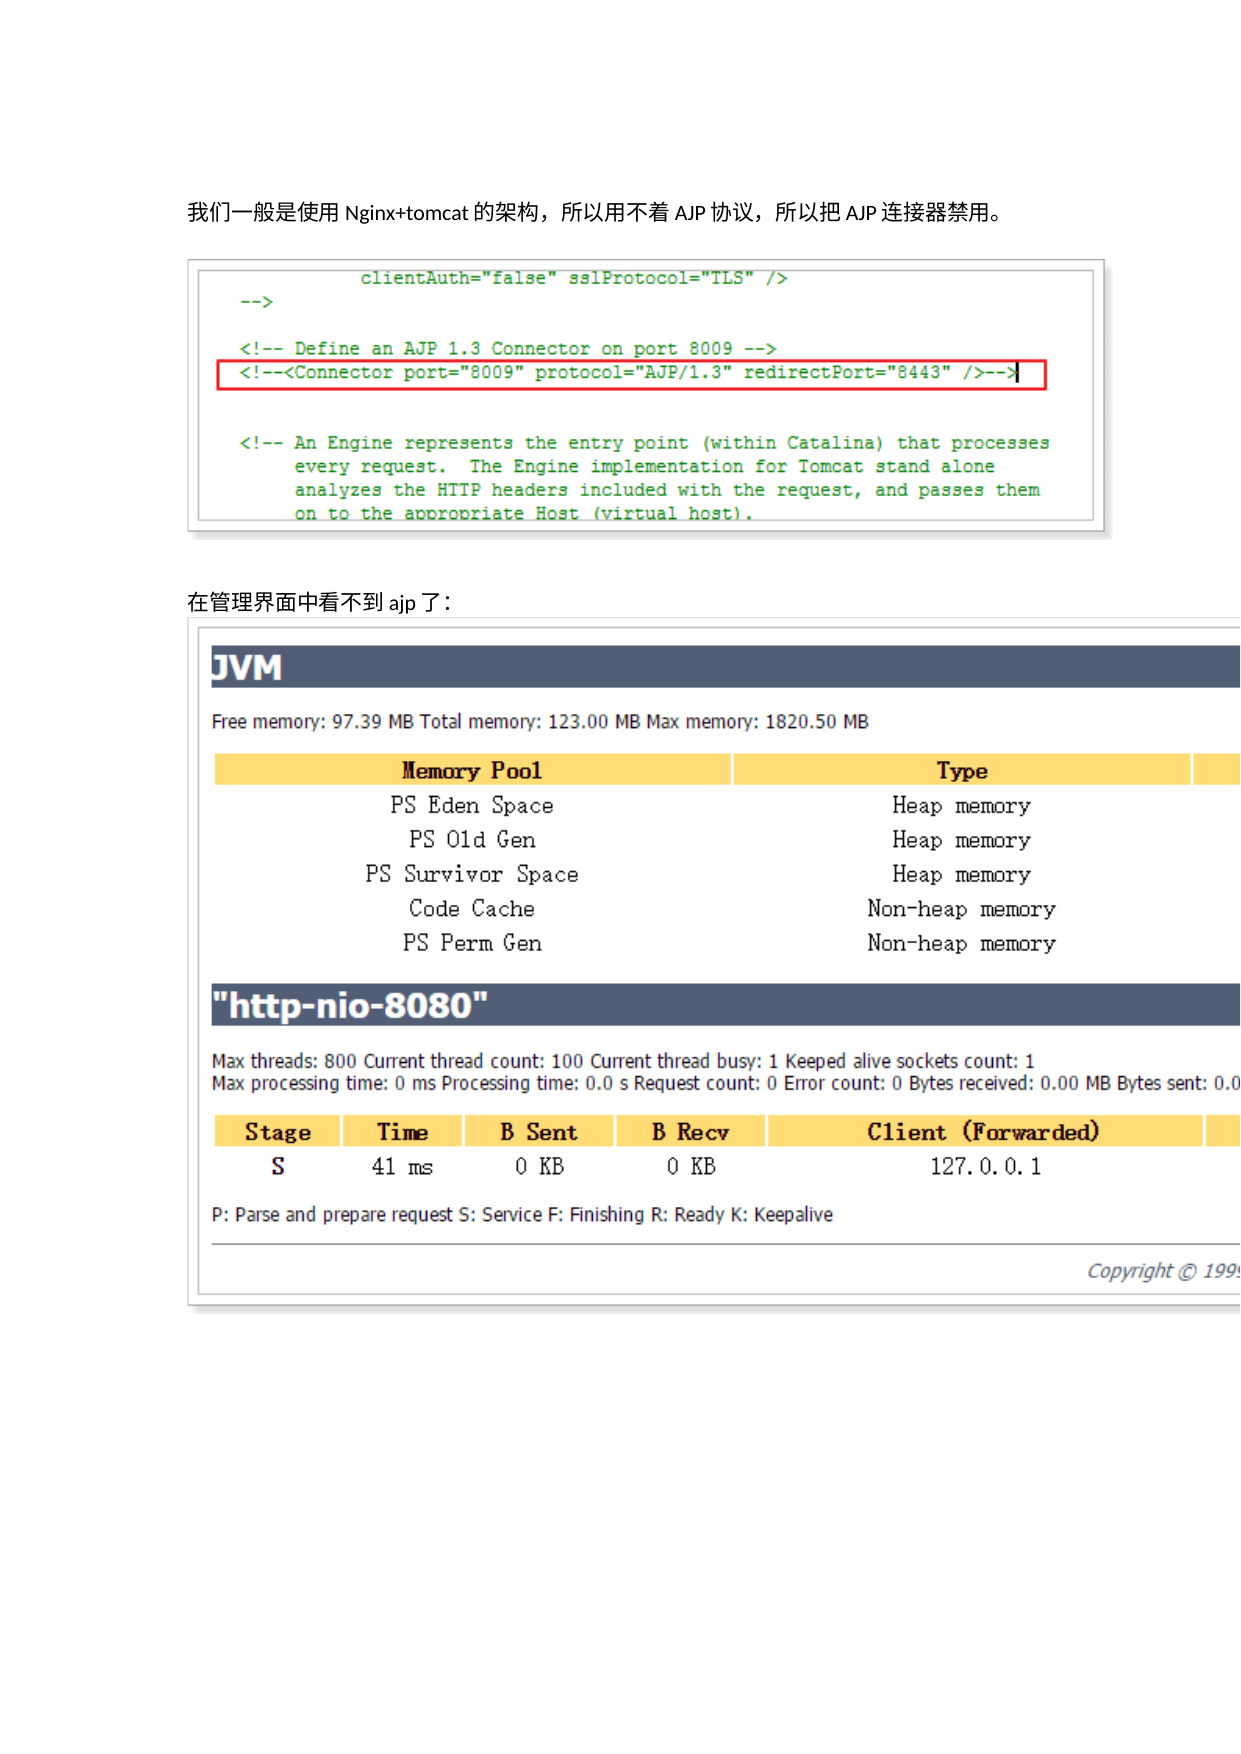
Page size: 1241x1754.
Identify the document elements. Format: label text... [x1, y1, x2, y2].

picture [187, 259, 1113, 540]
text 在管理界面中看不到ajp了： [187, 584, 1053, 617]
picture [187, 617, 1241, 1314]
text 我们一般是使用Nginx+tomcat的架构，所以用不着AJP协议，所以把AJP连接器禁用。 [187, 194, 1053, 227]
